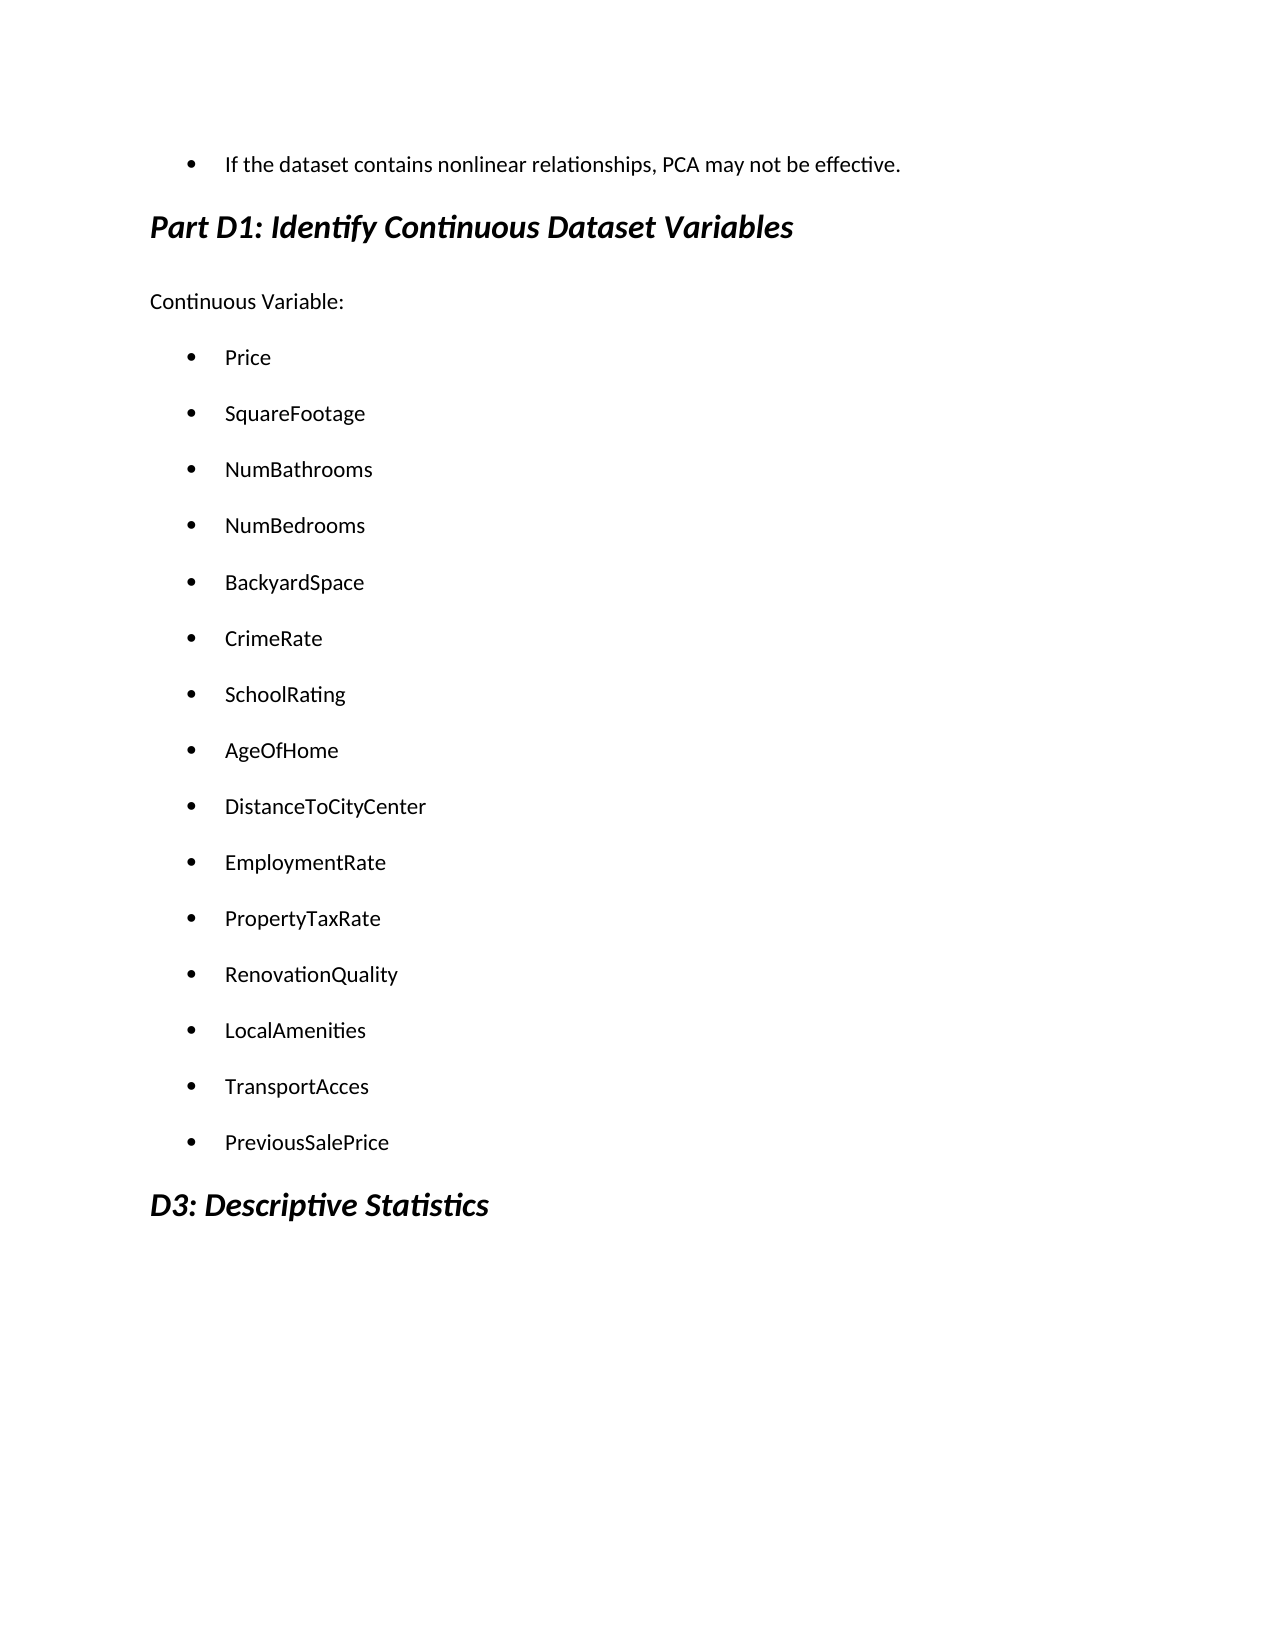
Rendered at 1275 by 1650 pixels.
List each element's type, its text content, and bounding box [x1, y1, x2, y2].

list RenovationQuality [187, 960, 1125, 988]
text D3: Descriptive Statistics [150, 1184, 1125, 1225]
list AgeOfHome [187, 736, 1125, 764]
list TransportAcces [187, 1072, 1125, 1100]
list PreviousSalePrice [187, 1128, 1125, 1156]
list DistanceToCityCenter [187, 792, 1125, 820]
text Continuous Variable: [150, 287, 1125, 316]
list EmploymentRate [187, 848, 1125, 876]
list PropertyTaxRate [187, 904, 1125, 932]
list NumBedrooms [187, 512, 1125, 540]
list SquareFootage [187, 399, 1125, 428]
list LocalAmenities [187, 1016, 1125, 1044]
list SchoolRating [187, 680, 1125, 708]
text Part D1: Identify Continuous Dataset Variables [150, 206, 1125, 247]
list Price [187, 343, 1125, 372]
list BackyardSpace [187, 568, 1125, 596]
list If the dataset contains nonlinear relationships, PCA may not be effective. [187, 150, 1125, 178]
list CrimeRate [187, 624, 1125, 652]
list NumBathrooms [187, 456, 1125, 484]
